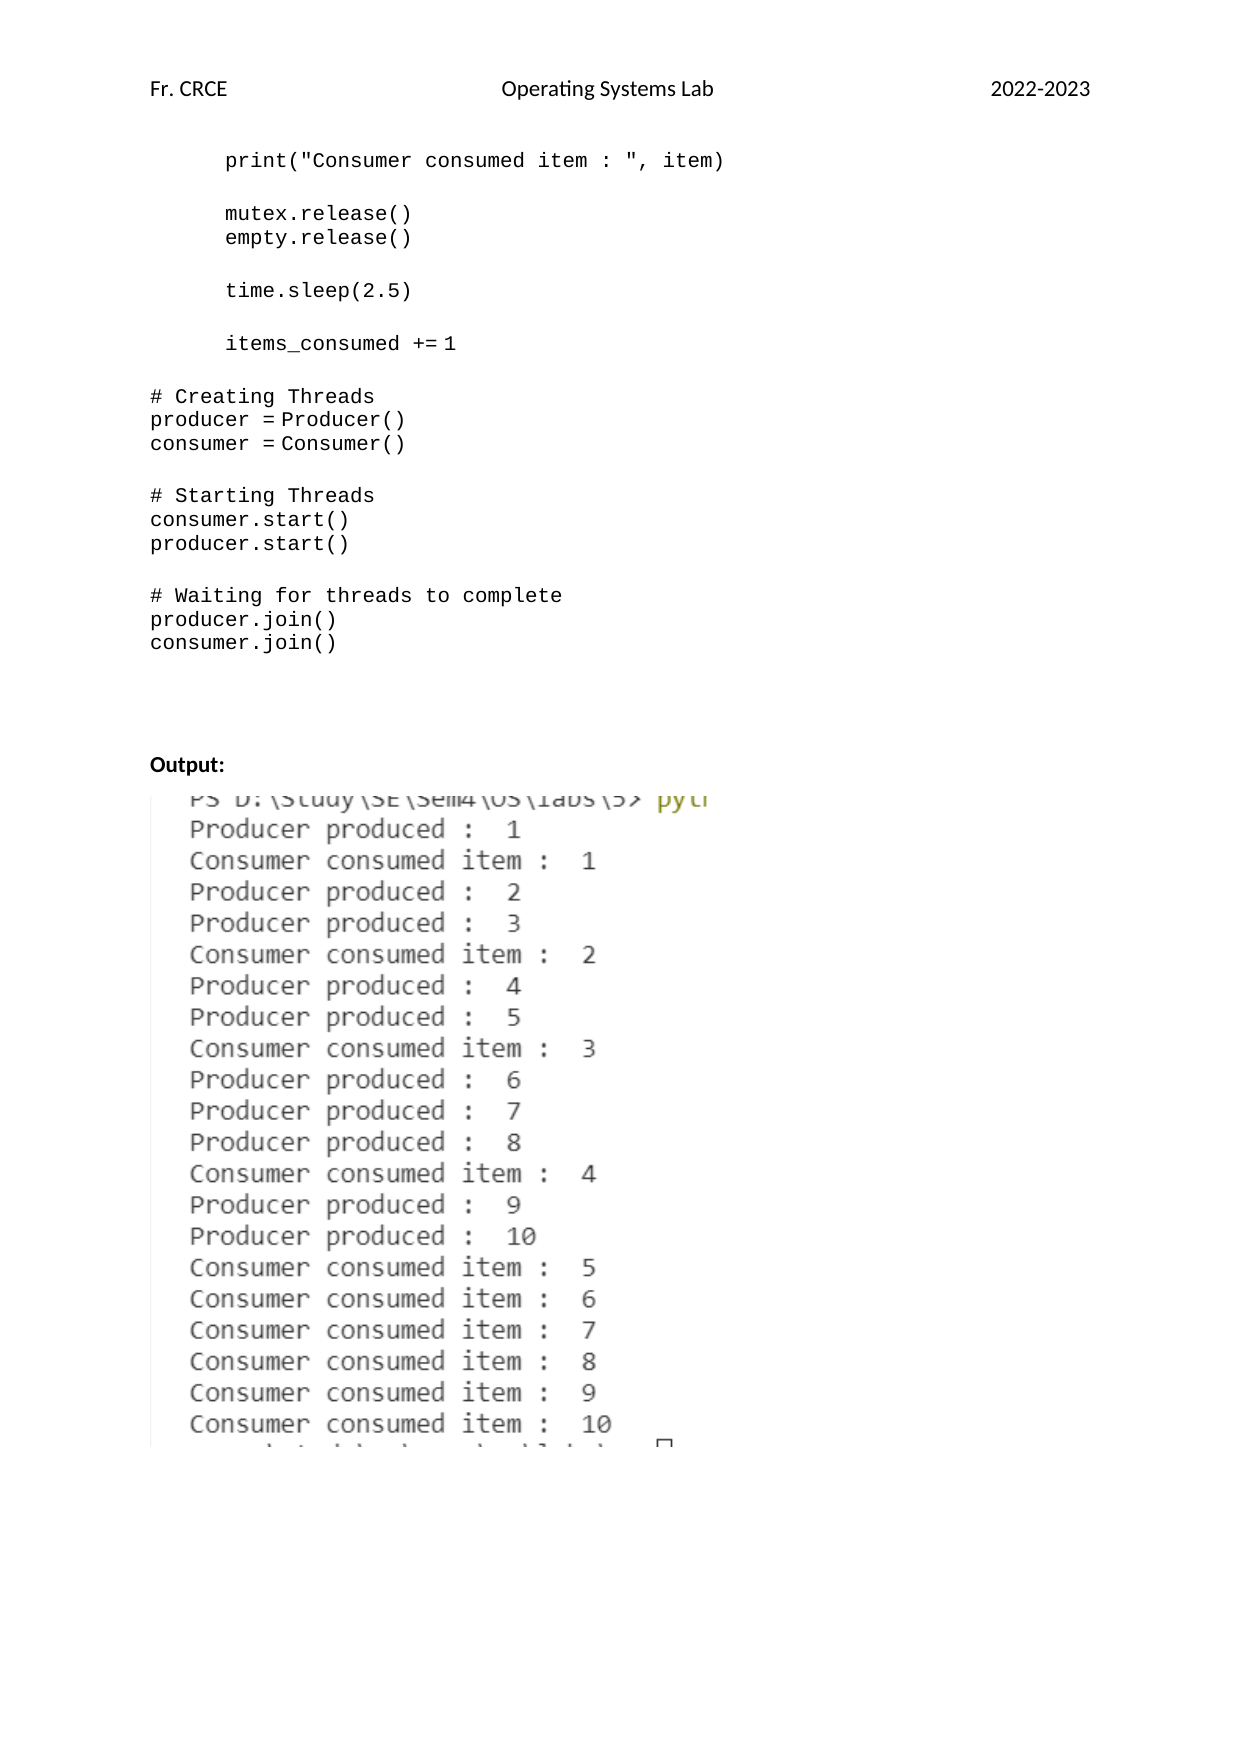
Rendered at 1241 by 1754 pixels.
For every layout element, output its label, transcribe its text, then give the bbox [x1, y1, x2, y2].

text # Waiting for threads to complete [150, 585, 1152, 609]
text empty.release() [150, 227, 1152, 251]
text producer = Producer() [150, 409, 1152, 433]
text consumer.join() [150, 632, 1152, 656]
text consumer = Consumer() [150, 433, 1152, 457]
text # Creating Threads [150, 386, 1152, 409]
text Output: [150, 750, 1152, 778]
text producer.join() [150, 609, 1152, 632]
text print("Consumer consumed item : ", item) [150, 150, 1152, 174]
text items_consumed += 1 [150, 333, 1152, 357]
text consumer.start() [150, 509, 1152, 533]
text # Starting Threads [150, 485, 1152, 509]
picture [150, 796, 707, 1447]
text time.sleep(2.5) [150, 280, 1152, 304]
text producer.start() [150, 533, 1152, 556]
text mutex.release() [150, 203, 1152, 227]
